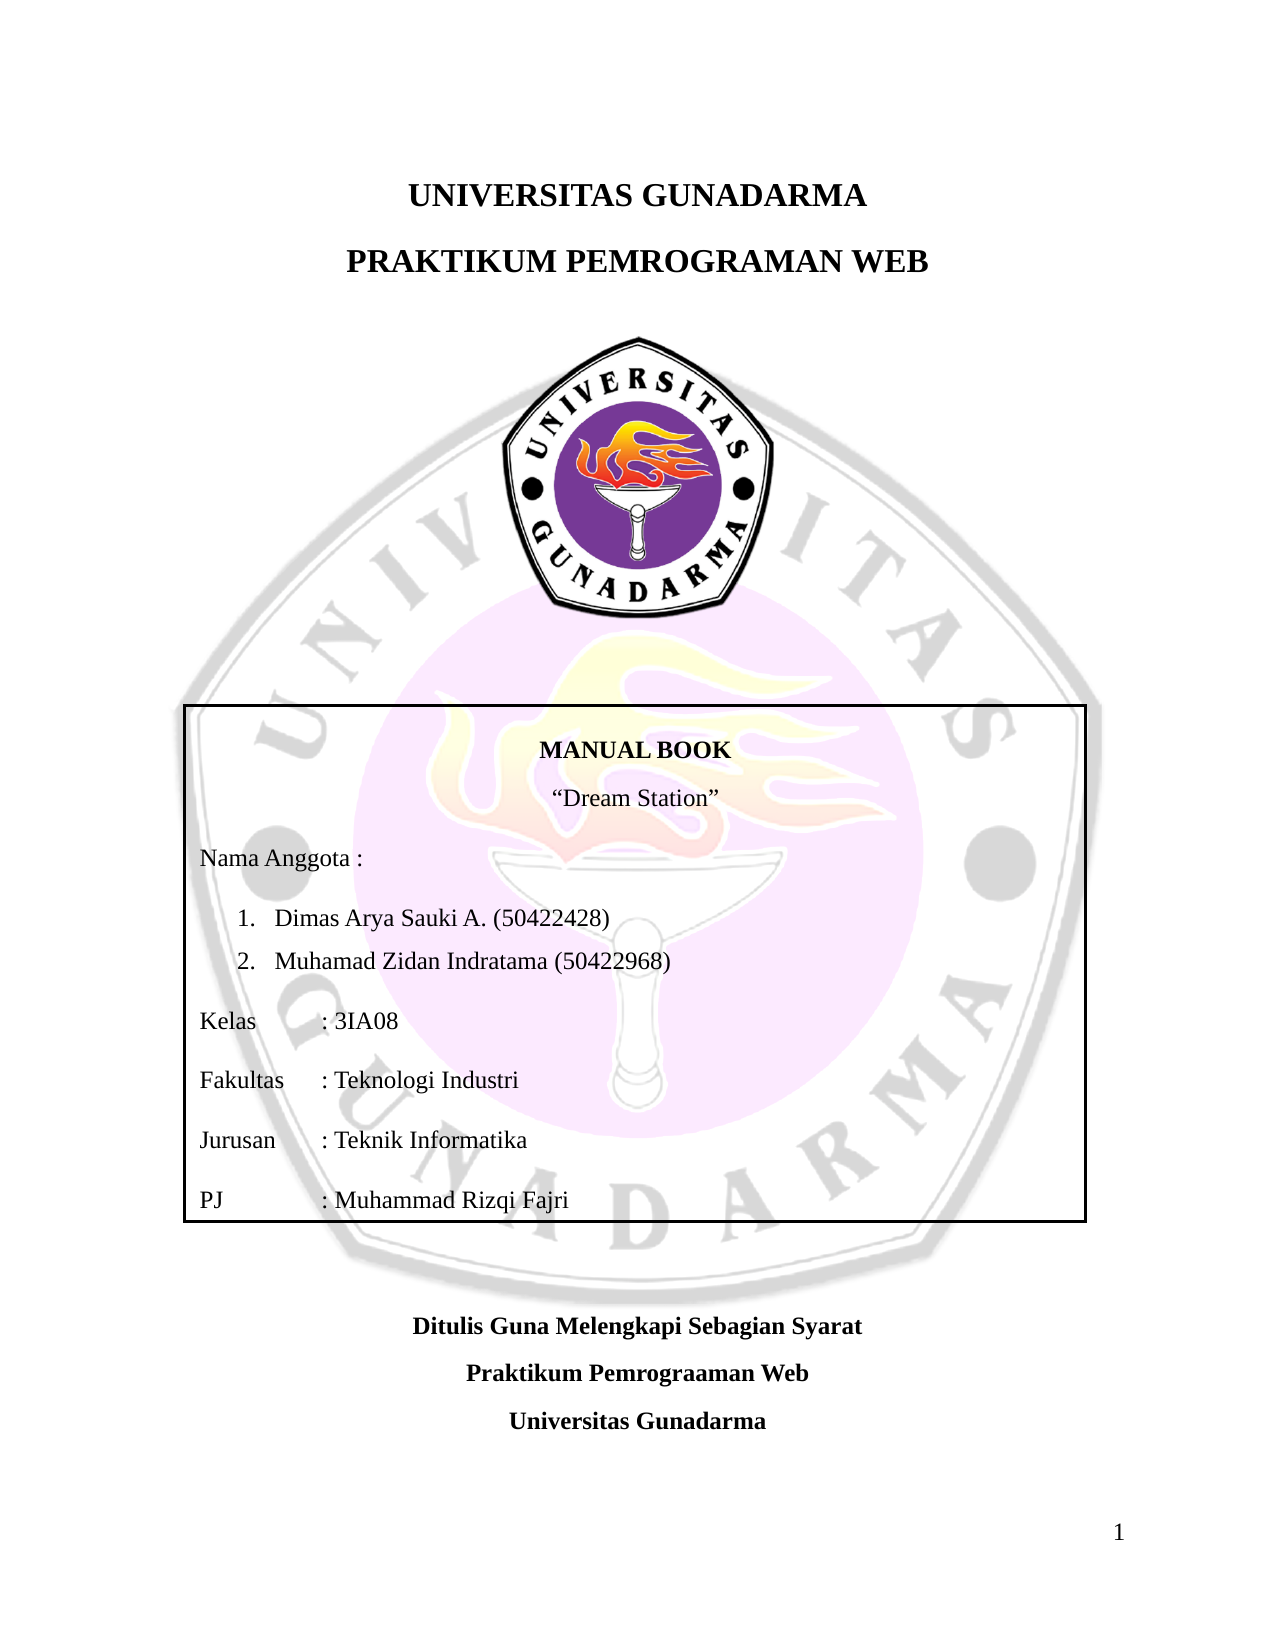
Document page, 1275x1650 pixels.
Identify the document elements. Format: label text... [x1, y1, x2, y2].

text Universitas Gunadarma [150, 1406, 1125, 1435]
text Ditulis Guna Melengkapi Sebagian Syarat [150, 1311, 1125, 1339]
subtitle UNIVERSITAS GUNADARMA [150, 175, 1125, 213]
picture [495, 330, 780, 624]
subtitle PRAKTIKUM PEMROGRAMAN WEB [150, 241, 1125, 280]
text Praktikum Pemrograaman Web [150, 1358, 1125, 1387]
